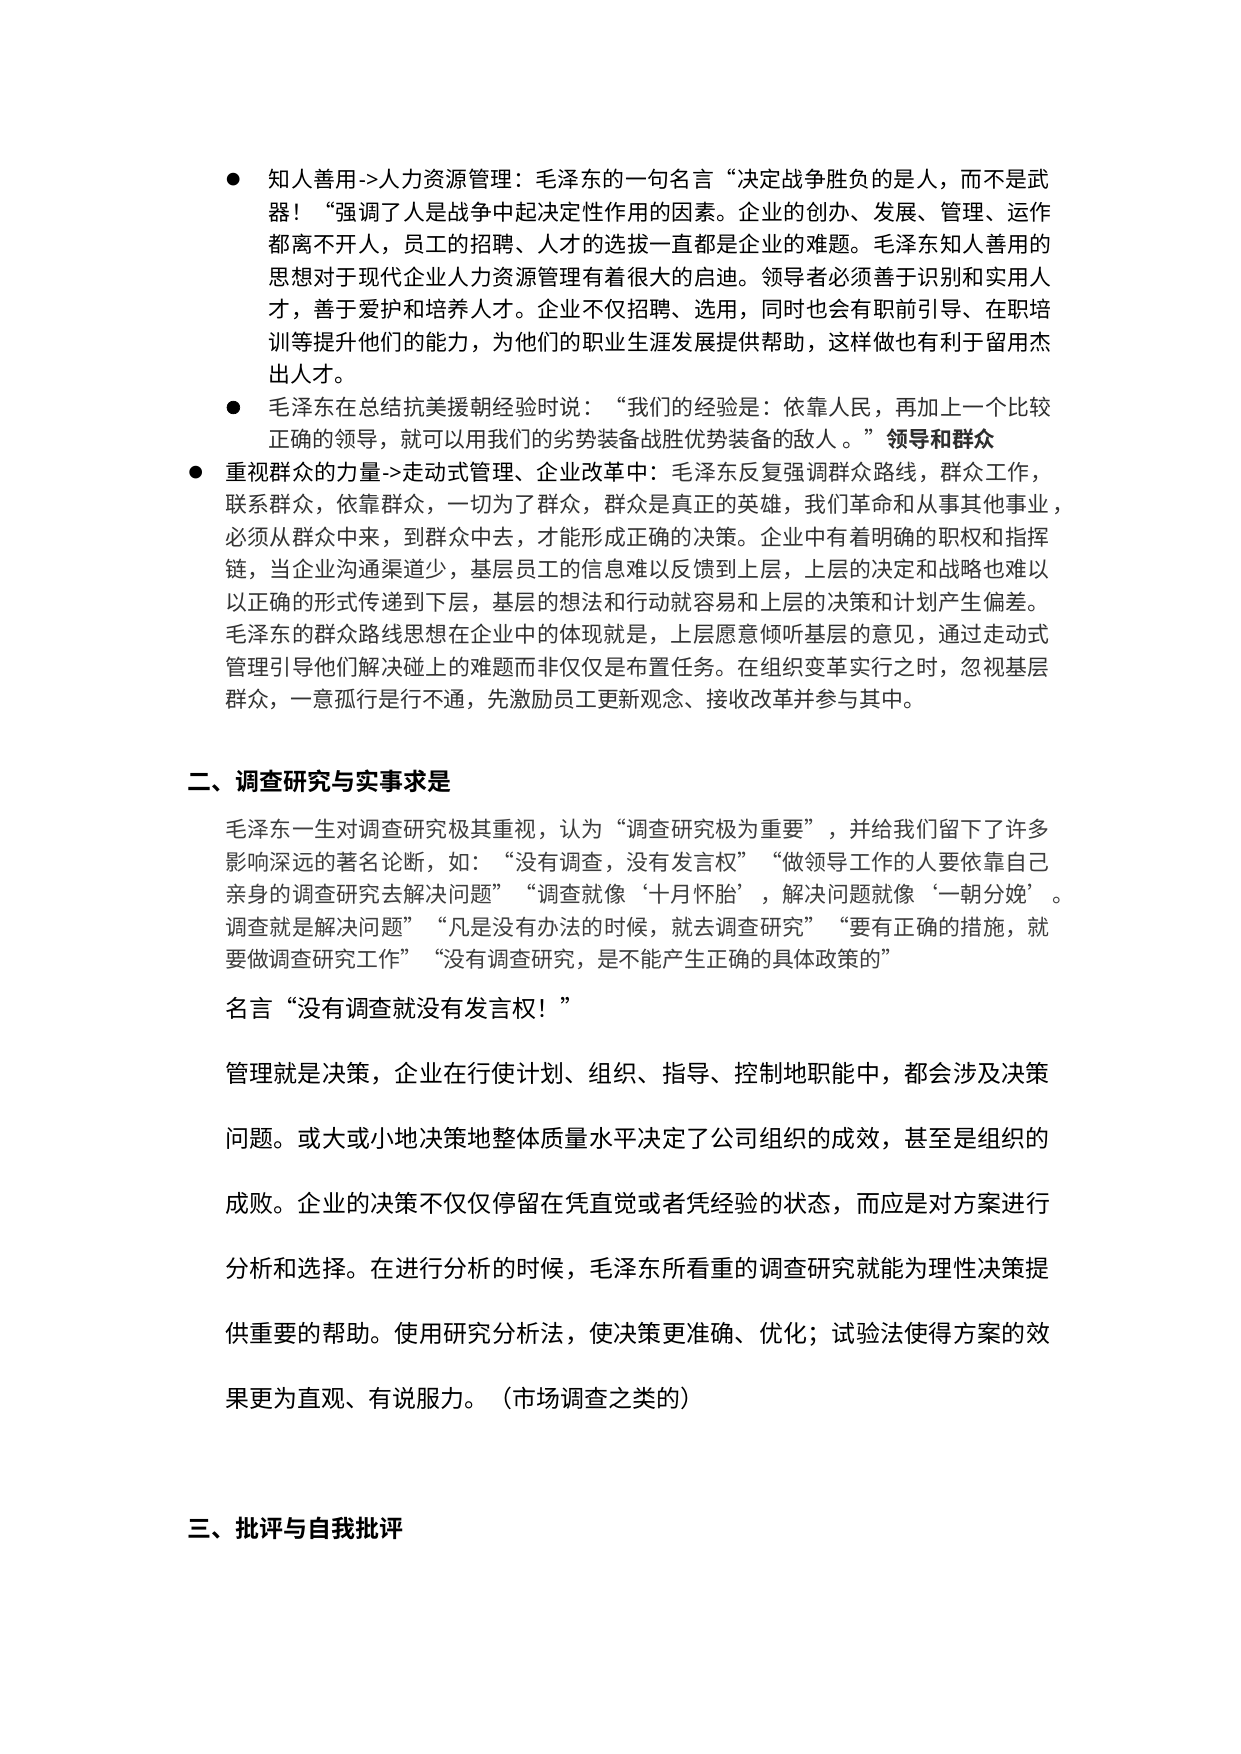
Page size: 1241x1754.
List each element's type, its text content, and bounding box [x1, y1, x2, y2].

list 毛泽东一生对调查研究极其重视，认为“调查研究极为重要”，并给我们留下了许多影响深远的著名论断，如：“没有调查，没有发言权”“做领导工作的人要依靠自己亲身的调查研究去解决问题”“调查就像‘十月怀胎’，解决问题就像‘一朝分娩’。调查就是解决问题”“凡是没有办法的时候，就去调查研究”“要有正确的措施，就要做调查研究工作”“没有调查研究，是不能产生正确的具体政策的” [225, 942, 1053, 974]
list 管理就是决策，企业在行使计划、组织、指导、控制地职能中，都会涉及决策问题。或大或小地决策地整体质量水平决定了公司组织的成效，甚至是组织的成败。企业的决策不仅仅停留在凭直觉或者凭经验的状态，而应是对方案进行分析和选择。在进行分析的时候，毛泽东所看重的调查研究就能为理性决策提供重要的帮助。使用研究分析法，使决策更准确、优化；试验法使得方案的效果更为直观、有说服力。（市场调查之类的） [225, 1039, 1053, 1429]
text 三、批评与自我批评 [187, 1494, 1053, 1559]
text 二、调查研究与实事求是 [187, 747, 1053, 812]
list 知人善用->人力资源管理：毛泽东的一句名言“决定战争胜负的是人，而不是武器！“强调了人是战争中起决定性作用的因素。企业的创办、发展、管理、运作都离不开人，员工的招聘、人才的选拔一直都是企业的难题。毛泽东知人善用的思想对于现代企业人力资源管理有着很大的启迪。领导者必须善于识别和实用人才，善于爱护和培养人才。企业不仅招聘、选用，同时也会有职前引导、在职培训等提升他们的能力，为他们的职业生涯发展提供帮助，这样做也有利于留用杰出人才。 [225, 162, 1053, 389]
list 名言“没有调查就没有发言权！” [225, 974, 1053, 1039]
list 重视群众的力量->走动式管理、企业改革中：毛泽东反复强调群众路线，群众工作，联系群众，依靠群众，一切为了群众，群众是真正的英雄，我们革命和从事其他事业，必须从群众中来，到群众中去，才能形成正确的决策。企业中有着明确的职权和指挥链，当企业沟通渠道少，基层员工的信息难以反馈到上层，上层的决定和战略也难以以正确的形式传递到下层，基层的想法和行动就容易和上层的决策和计划产生偏差。毛泽东的群众路线思想在企业中的体现就是，上层愿意倾听基层的意见，通过走动式管理引导他们解决碰上的难题而非仅仅是布置任务。在组织变革实行之时，忽视基层群众，一意孤行是行不通，先激励员工更新观念、接收改革并参与其中。 [187, 454, 1053, 714]
list 毛泽东在总结抗美援朝经验时说：“我们的经验是：依靠人民，再加上一个比较正确的领导，就可以用我们的劣势装备战胜优势装备的敌人 。”领导和群众 [225, 389, 1053, 454]
